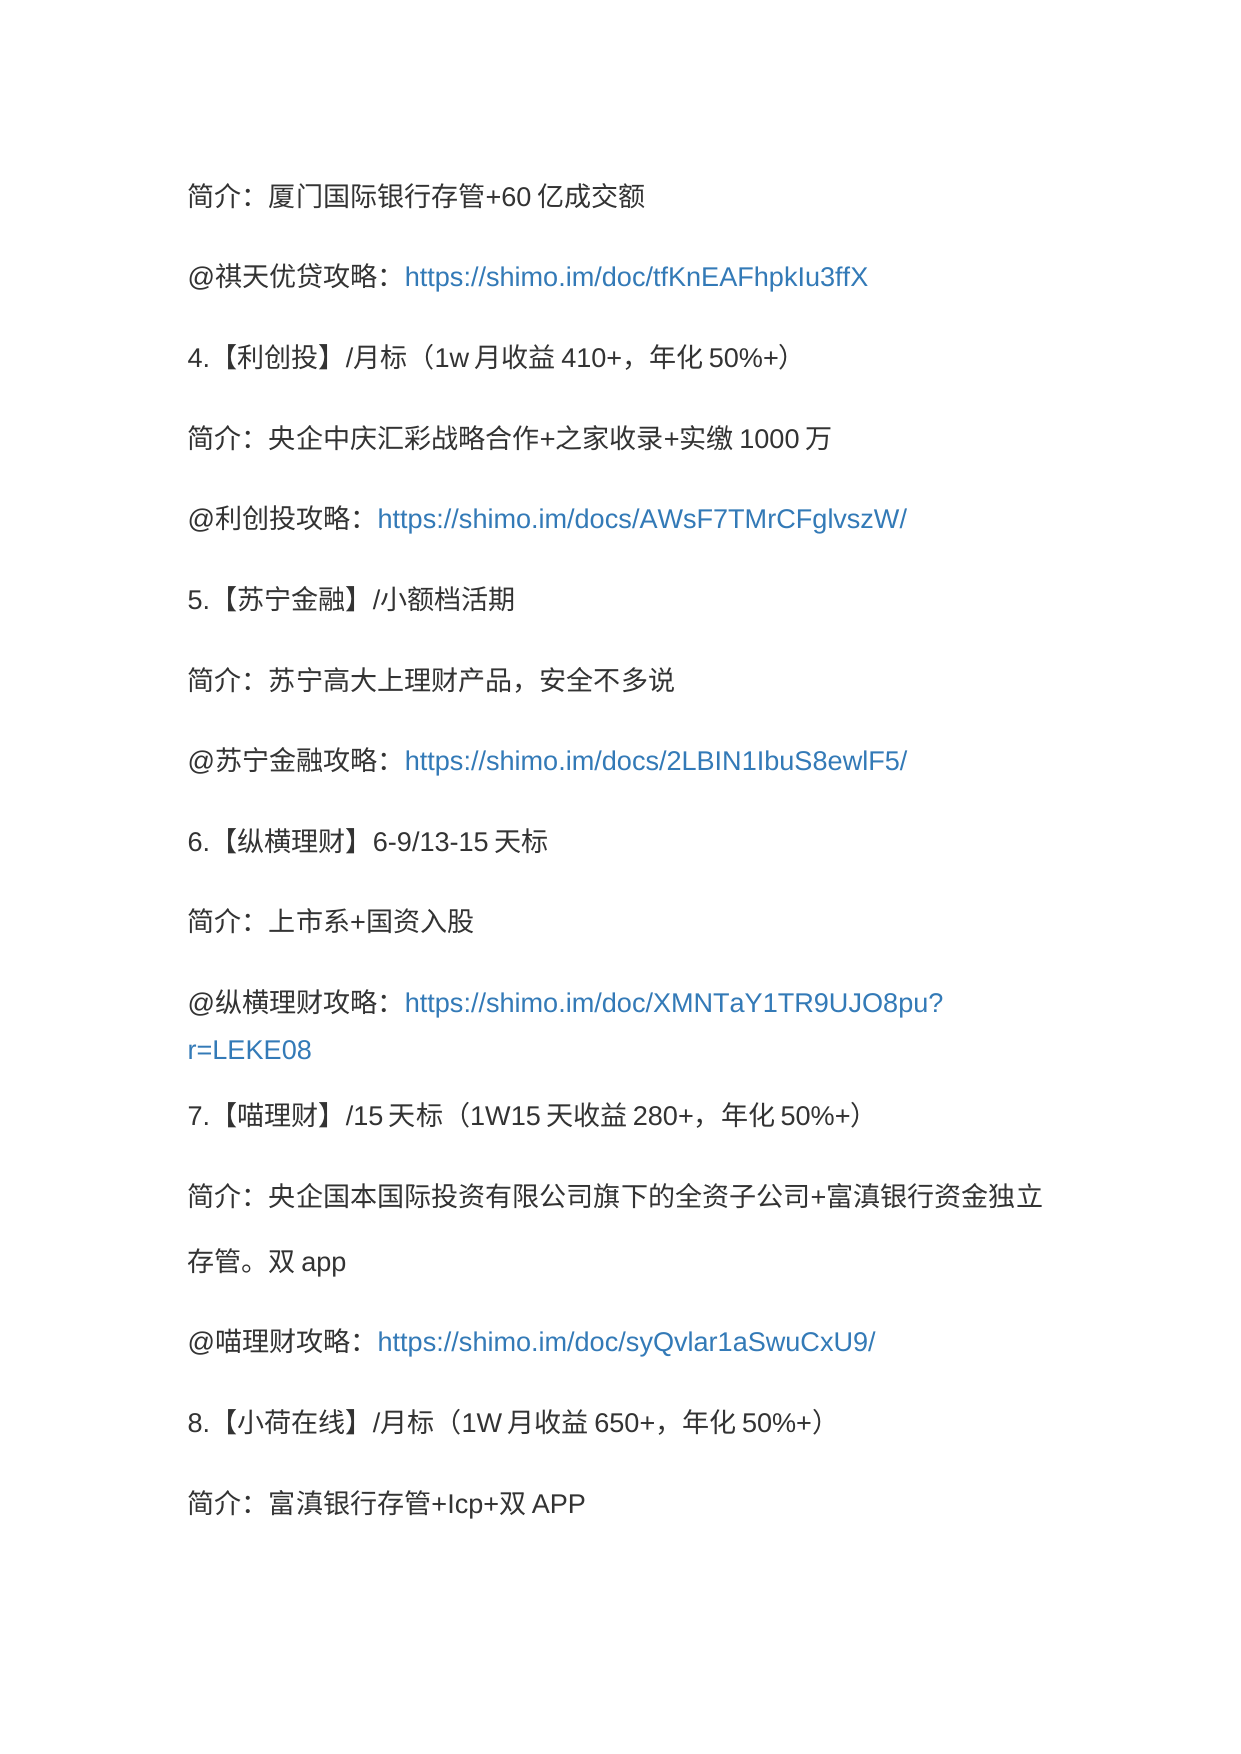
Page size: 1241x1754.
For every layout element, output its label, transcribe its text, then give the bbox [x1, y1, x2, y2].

text @祺天优贷攻略：https://shimo.im/doc/tfKnEAFhpkIu3ffX [187, 243, 1053, 308]
text 简介：厦门国际银行存管+60亿成交额 [187, 162, 1053, 227]
text 简介：央企中庆汇彩战略合作+之家收录+实缴1000万 [187, 404, 1053, 469]
text 7.【喵理财】/15天标（1W15天收益280+，年化50%+） [187, 1081, 1053, 1146]
text @利创投攻略：https://shimo.im/docs/AWsF7TMrCFglvszW/ [187, 484, 1053, 549]
text 简介：富滇银行存管+Icp+双APP [187, 1469, 1053, 1534]
text @苏宁金融攻略：https://shimo.im/docs/2LBIN1IbuS8ewlF5/ [187, 726, 1053, 791]
text 5.【苏宁金融】/小额档活期 [187, 565, 1053, 630]
text 6.【纵横理财】6-9/13-15天标 [187, 807, 1053, 872]
text 简介：上市系+国资入股 [187, 888, 1053, 953]
text @喵理财攻略：https://shimo.im/doc/syQvlar1aSwuCxU9/ [187, 1308, 1053, 1373]
text @纵横理财攻略：https://shimo.im/doc/XMNTaY1TR9UJO8pu?r=LEKE08 [187, 968, 1053, 1066]
text 简介：央企国本国际投资有限公司旗下的全资子公司+富滇银行资金独立存管。双app [187, 1162, 1053, 1292]
text 8.【小荷在线】/月标（1W月收益650+，年化50%+） [187, 1388, 1053, 1453]
text 4.【利创投】/月标（1w月收益410+，年化50%+） [187, 323, 1053, 388]
text 简介：苏宁高大上理财产品，安全不多说 [187, 646, 1053, 711]
